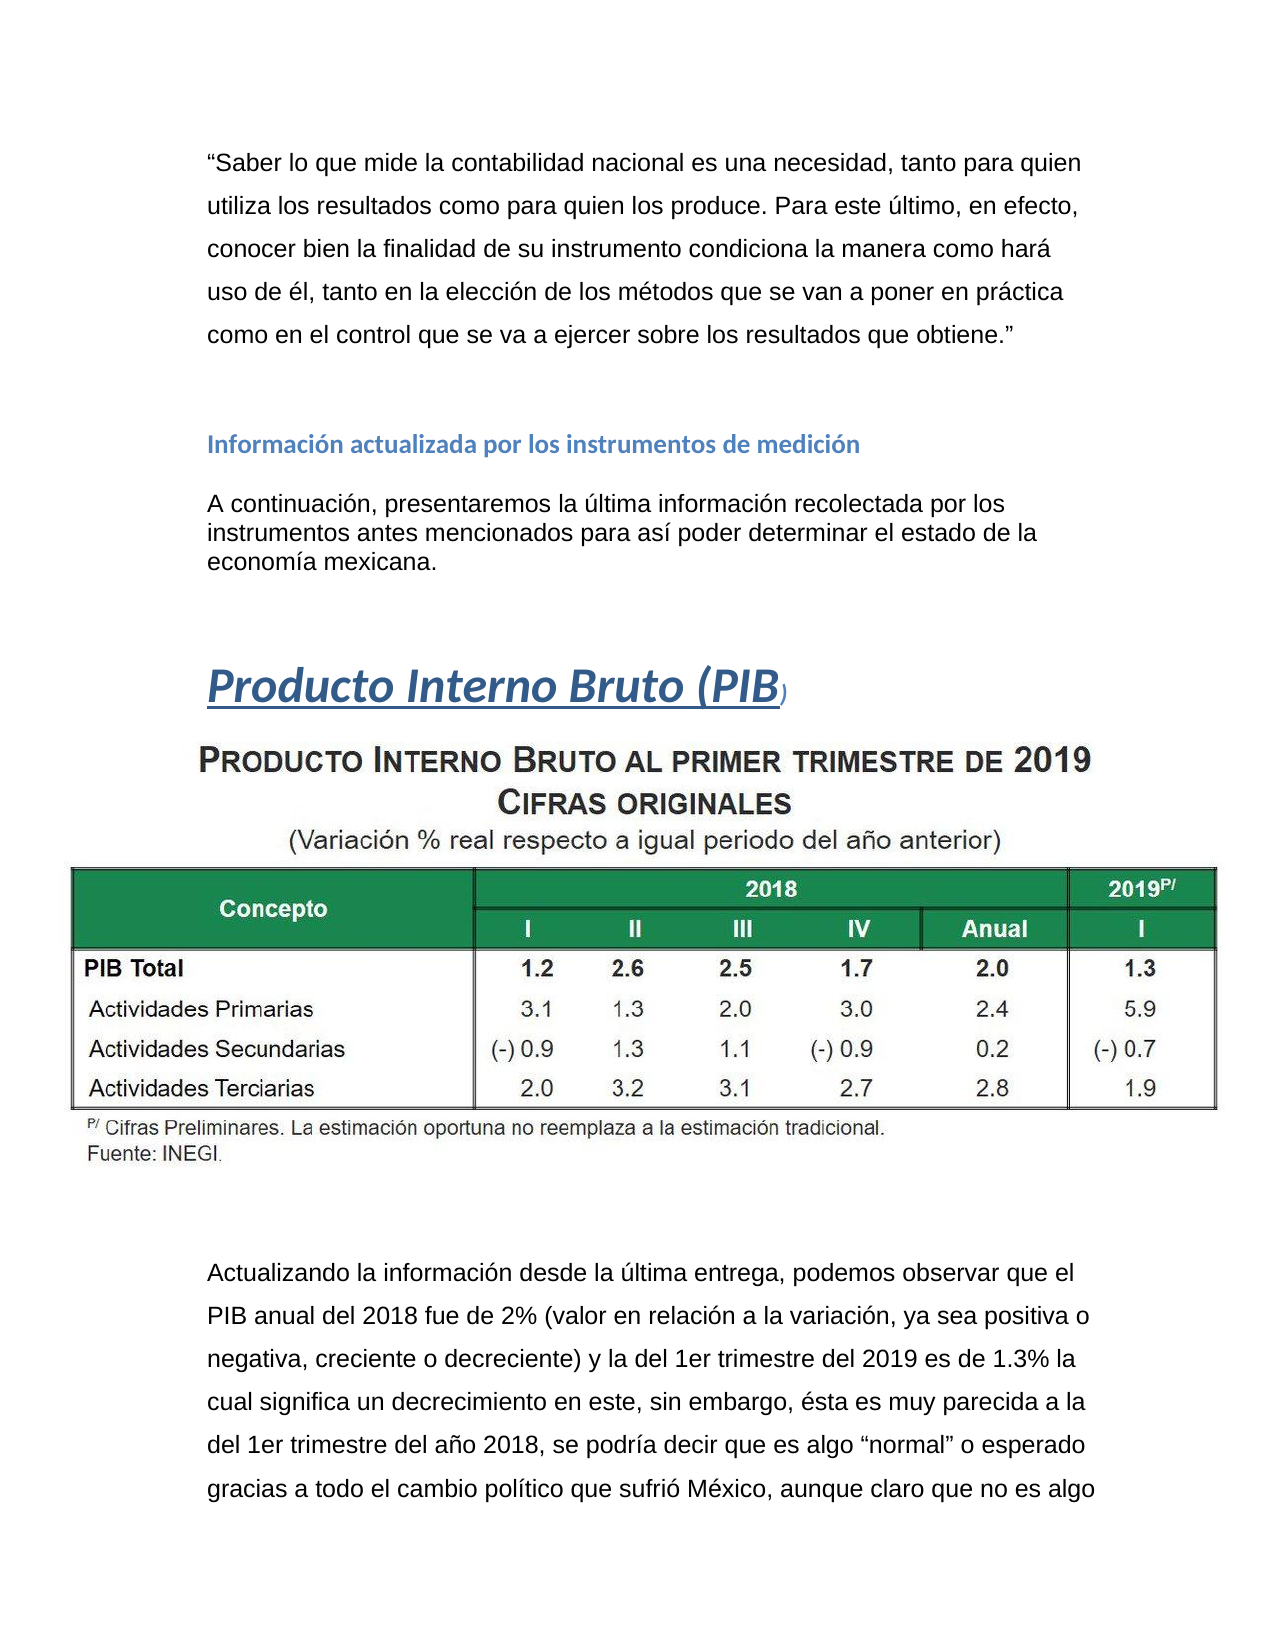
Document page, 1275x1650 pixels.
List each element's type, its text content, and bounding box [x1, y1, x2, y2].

text A continuación, presentaremos la última información recolectada por los instrumentos antes mencionados para así poder determinar el estado de la economía mexicana. [207, 489, 1098, 575]
text “Saber lo que mide la contabilidad nacional es una necesidad, tanto para quien utiliza los resultados como para quien los produce. Para este último, en efecto, conocer bien la finalidad de su instrumento condiciona la manera como hará uso de él, tanto en la elección de los métodos que se van a poner en práctica como en el control que se va a ejercer sobre los resultados que obtiene.” [207, 148, 1098, 349]
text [207, 1258, 1098, 1502]
subtitle Producto Interno Bruto (PIB) [207, 653, 1098, 714]
picture [56, 726, 1232, 1177]
subtitle Información actualizada por los instrumentos de medición [207, 427, 1098, 460]
